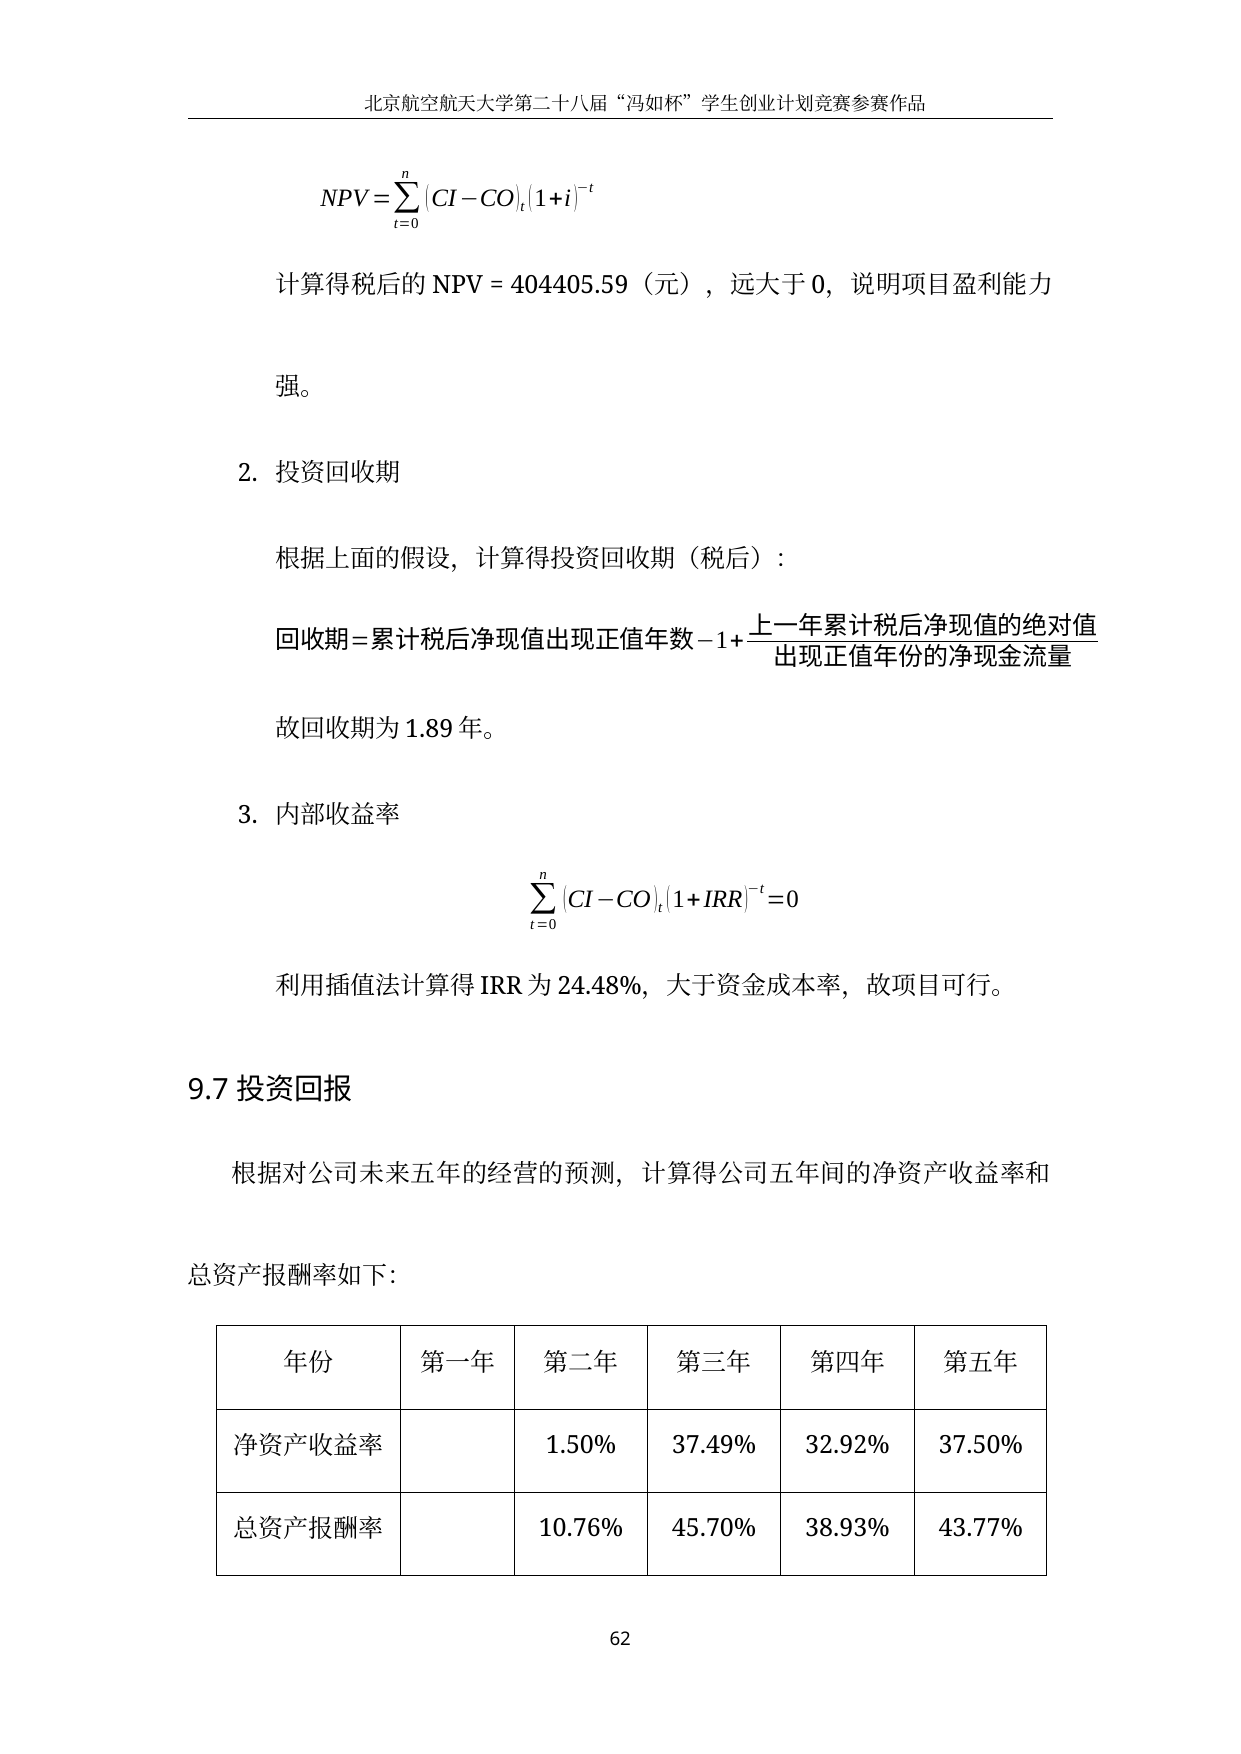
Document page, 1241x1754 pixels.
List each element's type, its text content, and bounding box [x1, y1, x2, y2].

list 故回收期为1.89年。 [275, 693, 1053, 761]
table_cell 32.92% [781, 1410, 914, 1492]
table_cell 38.93% [781, 1493, 914, 1575]
table_header 第一年 [401, 1326, 514, 1409]
table_header 第四年 [781, 1326, 914, 1409]
table_cell [401, 1493, 514, 1575]
list 根据上面的假设，计算得投资回收期（税后）： [275, 522, 1053, 590]
table_cell 10.76% [515, 1493, 647, 1575]
list 投资回收期 [237, 436, 1053, 504]
table_cell 45.70% [648, 1493, 780, 1575]
subtitle 9.7 投资回报 [187, 1053, 1053, 1121]
list 利用插值法计算得IRR为24.48%，大于资金成本率，故项目可行。 [275, 950, 1053, 1018]
table_header 年份 [217, 1326, 400, 1409]
list 计算得税后的NPV = 404405.59（元），远大于0，说明项目盈利能力强。 [275, 249, 1053, 418]
table_header 第二年 [515, 1326, 647, 1409]
table_header 第五年 [915, 1326, 1046, 1409]
text 根据对公司未来五年的经营的预测，计算得公司五年间的净资产收益率和总资产报酬率如下： [187, 1138, 1053, 1307]
table_cell [401, 1410, 514, 1492]
table_cell 1.50% [515, 1410, 647, 1492]
table_cell 43.77% [915, 1493, 1046, 1575]
list 内部收益率 [237, 779, 1053, 847]
table_header 第三年 [648, 1326, 780, 1409]
table_cell 37.50% [915, 1410, 1046, 1492]
table_cell 净资产收益率 [217, 1410, 400, 1492]
table_cell 总资产报酬率 [217, 1493, 400, 1575]
table_cell 37.49% [648, 1410, 780, 1492]
